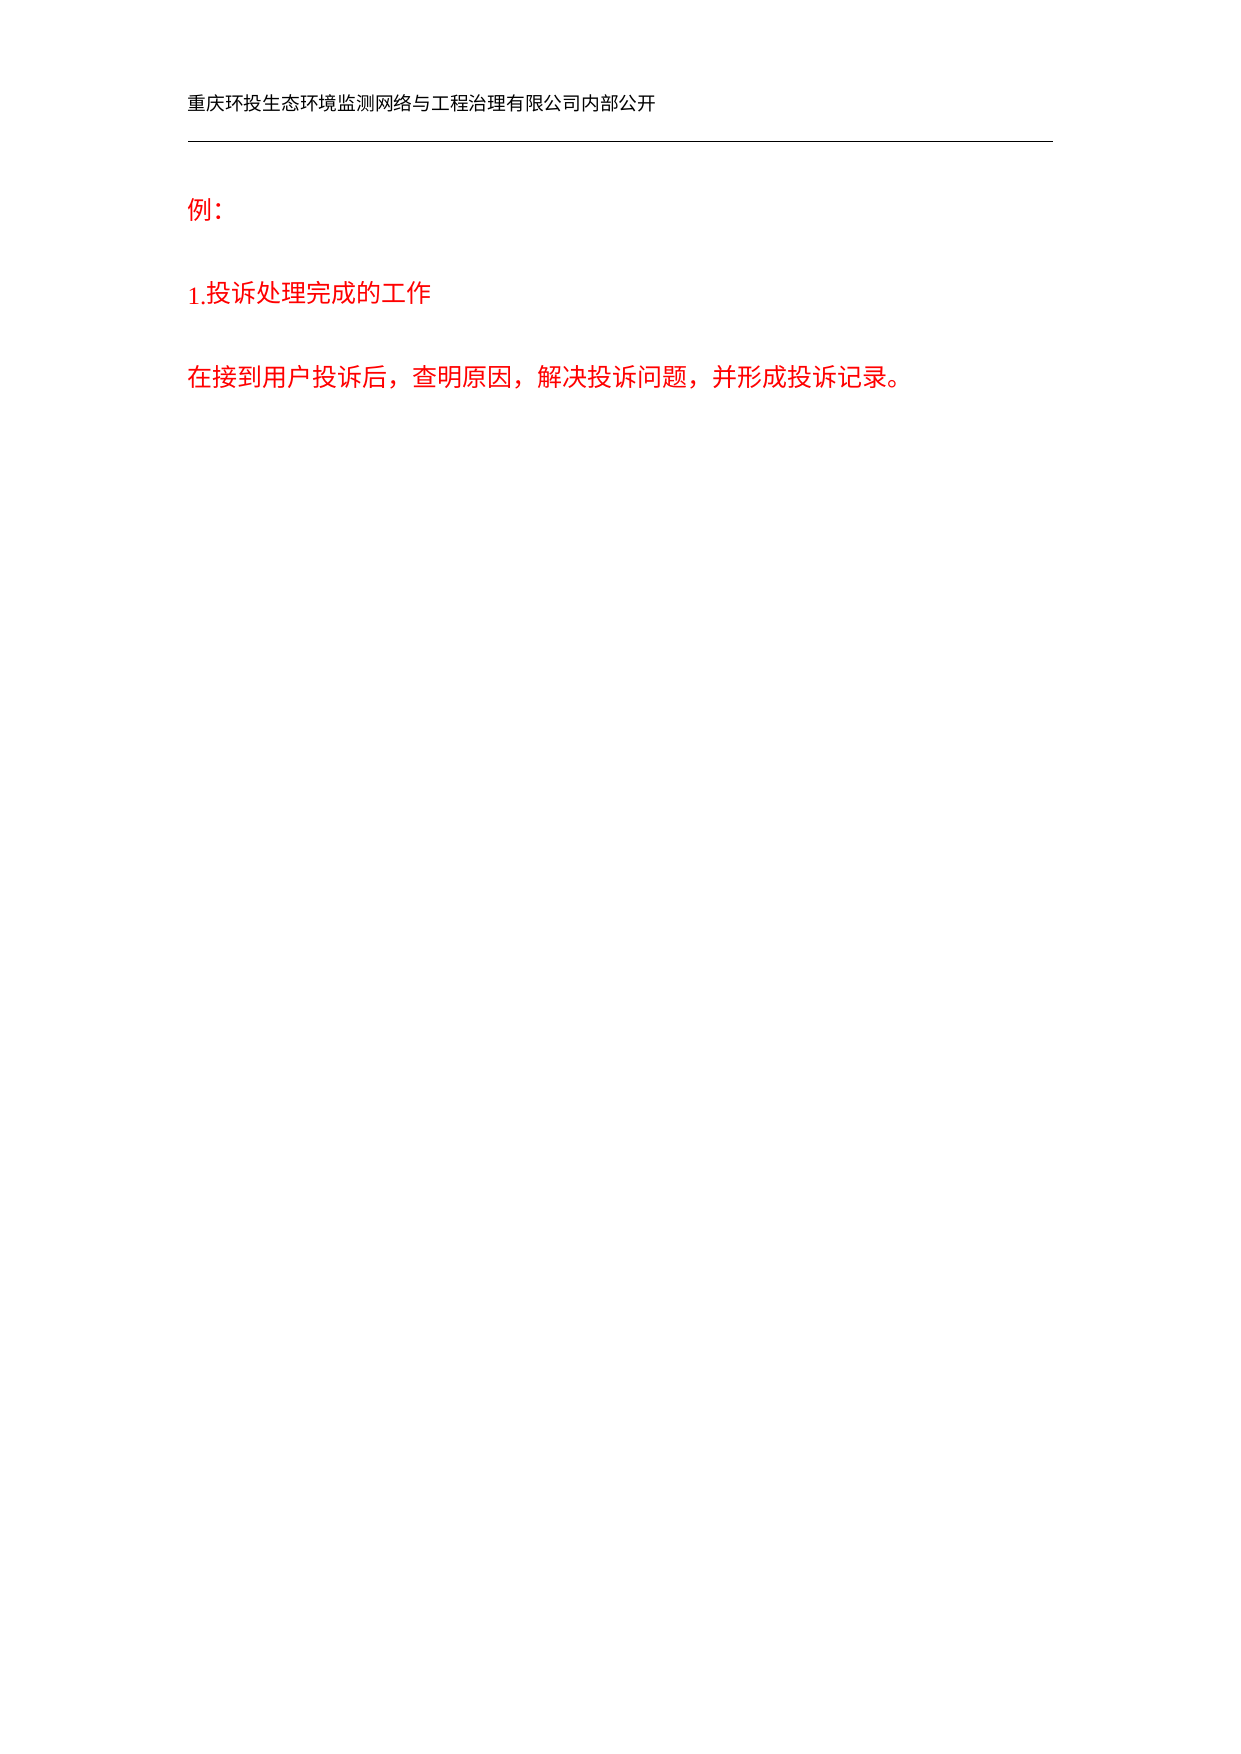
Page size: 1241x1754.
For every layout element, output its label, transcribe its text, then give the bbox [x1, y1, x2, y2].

text 在接到用户投诉后，查明原因，解决投诉问题，并形成投诉记录。 [187, 328, 1031, 393]
text 1.投诉处理完成的工作 [187, 245, 1031, 310]
text 例： [187, 162, 1031, 227]
